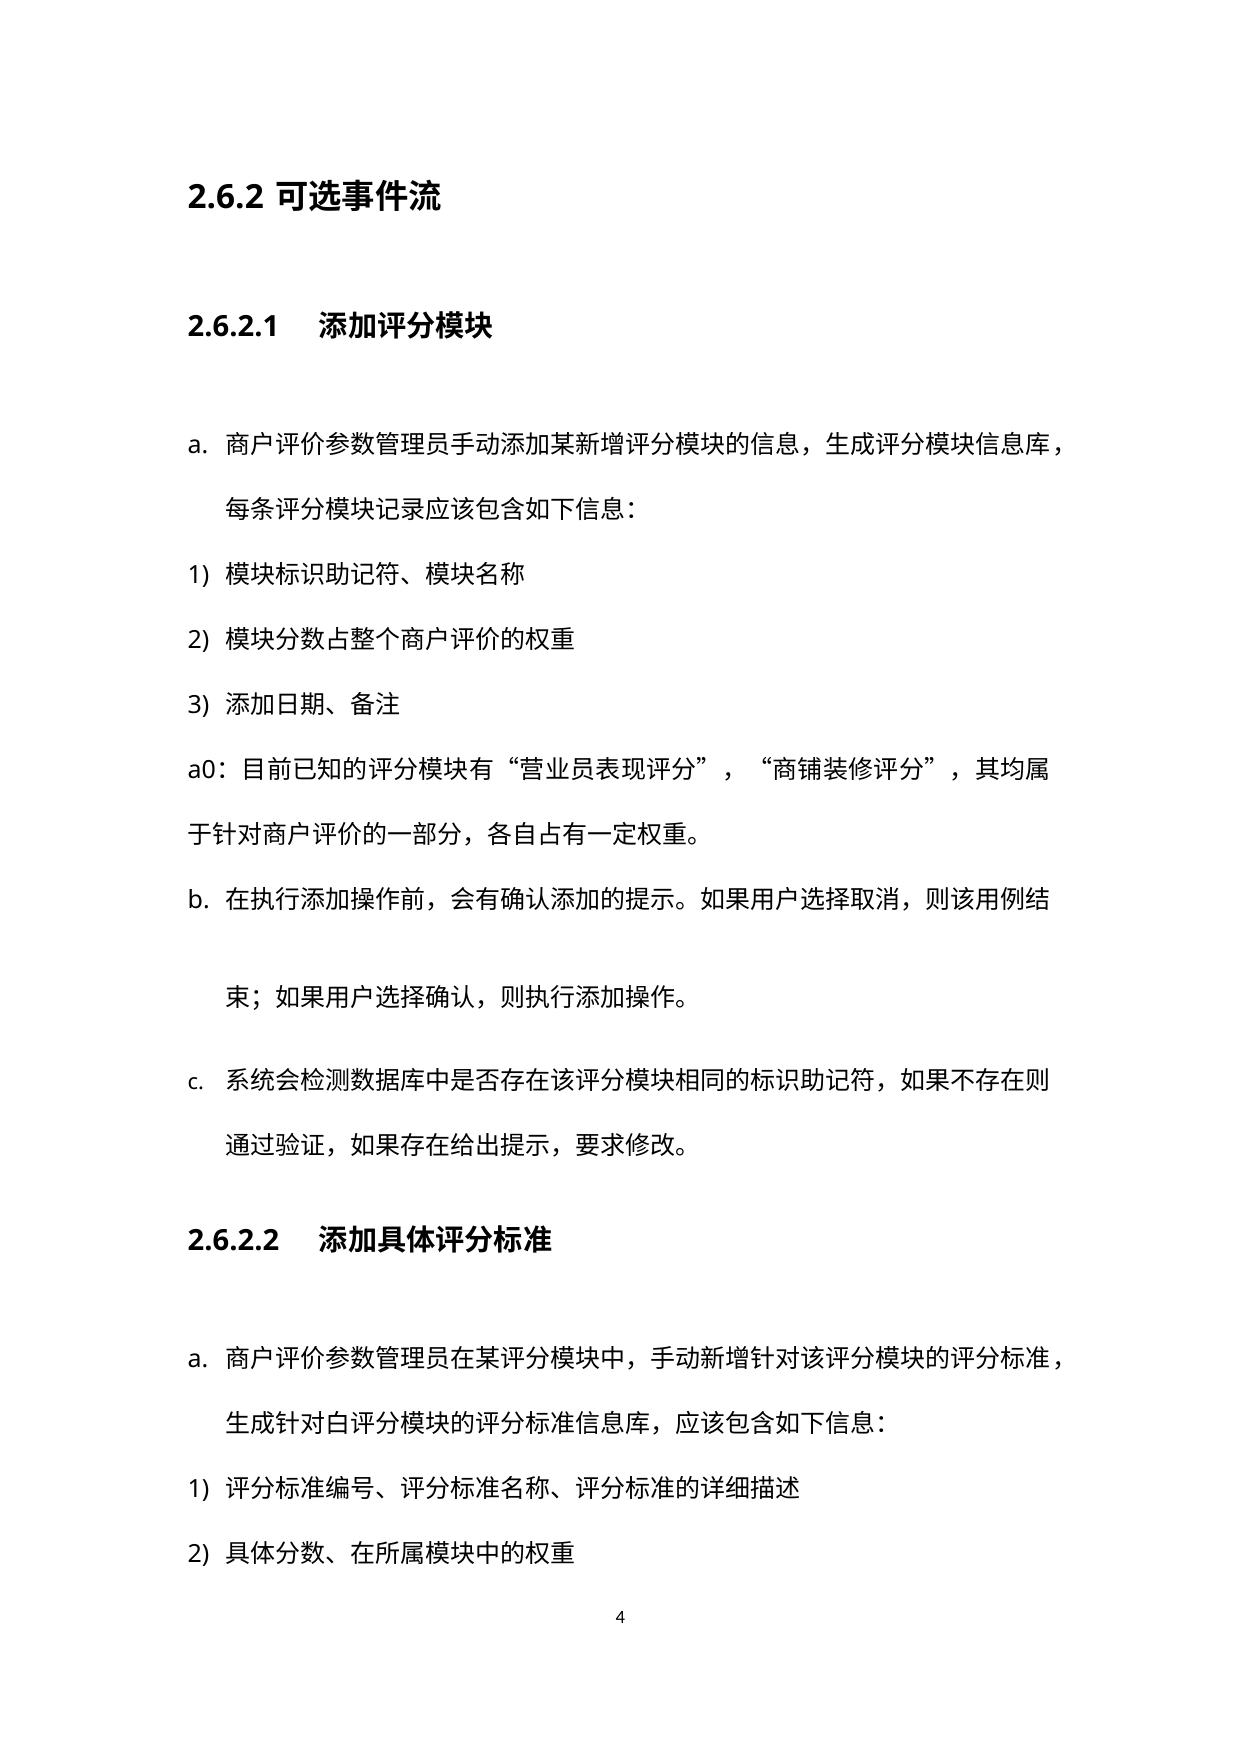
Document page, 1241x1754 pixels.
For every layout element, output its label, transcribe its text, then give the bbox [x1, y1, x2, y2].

list 模块分数占整个商户评价的权重 [187, 605, 1053, 670]
subtitle 可选事件流 [187, 162, 1053, 227]
text a0：目前已知的评分模块有“营业员表现评分”，“商铺装修评分”，其均属于针对商户评价的一部分，各自占有一定权重。 [187, 735, 1053, 865]
list 具体分数、在所属模块中的权重 [187, 1519, 1053, 1584]
list 添加日期、备注 [187, 670, 1053, 735]
list 系统会检测数据库中是否存在该评分模块相同的标识助记符，如果不存在则通过验证，如果存在给出提示，要求修改。 [187, 1046, 1053, 1176]
subtitle 添加具体评分标准 [187, 1205, 1053, 1270]
list 商户评价参数管理员手动添加某新增评分模块的信息，生成评分模块信息库，每条评分模块记录应该包含如下信息： [187, 410, 1053, 540]
list 商户评价参数管理员在某评分模块中，手动新增针对该评分模块的评分标准，生成针对白评分模块的评分标准信息库，应该包含如下信息： [187, 1324, 1053, 1454]
list 模块标识助记符、模块名称 [187, 540, 1053, 605]
list 在执行添加操作前，会有确认添加的提示。如果用户选择取消，则该用例结束；如果用户选择确认，则执行添加操作。 [187, 865, 1053, 1028]
subtitle 添加评分模块 [187, 291, 1053, 356]
list 评分标准编号、评分标准名称、评分标准的详细描述 [187, 1454, 1053, 1519]
